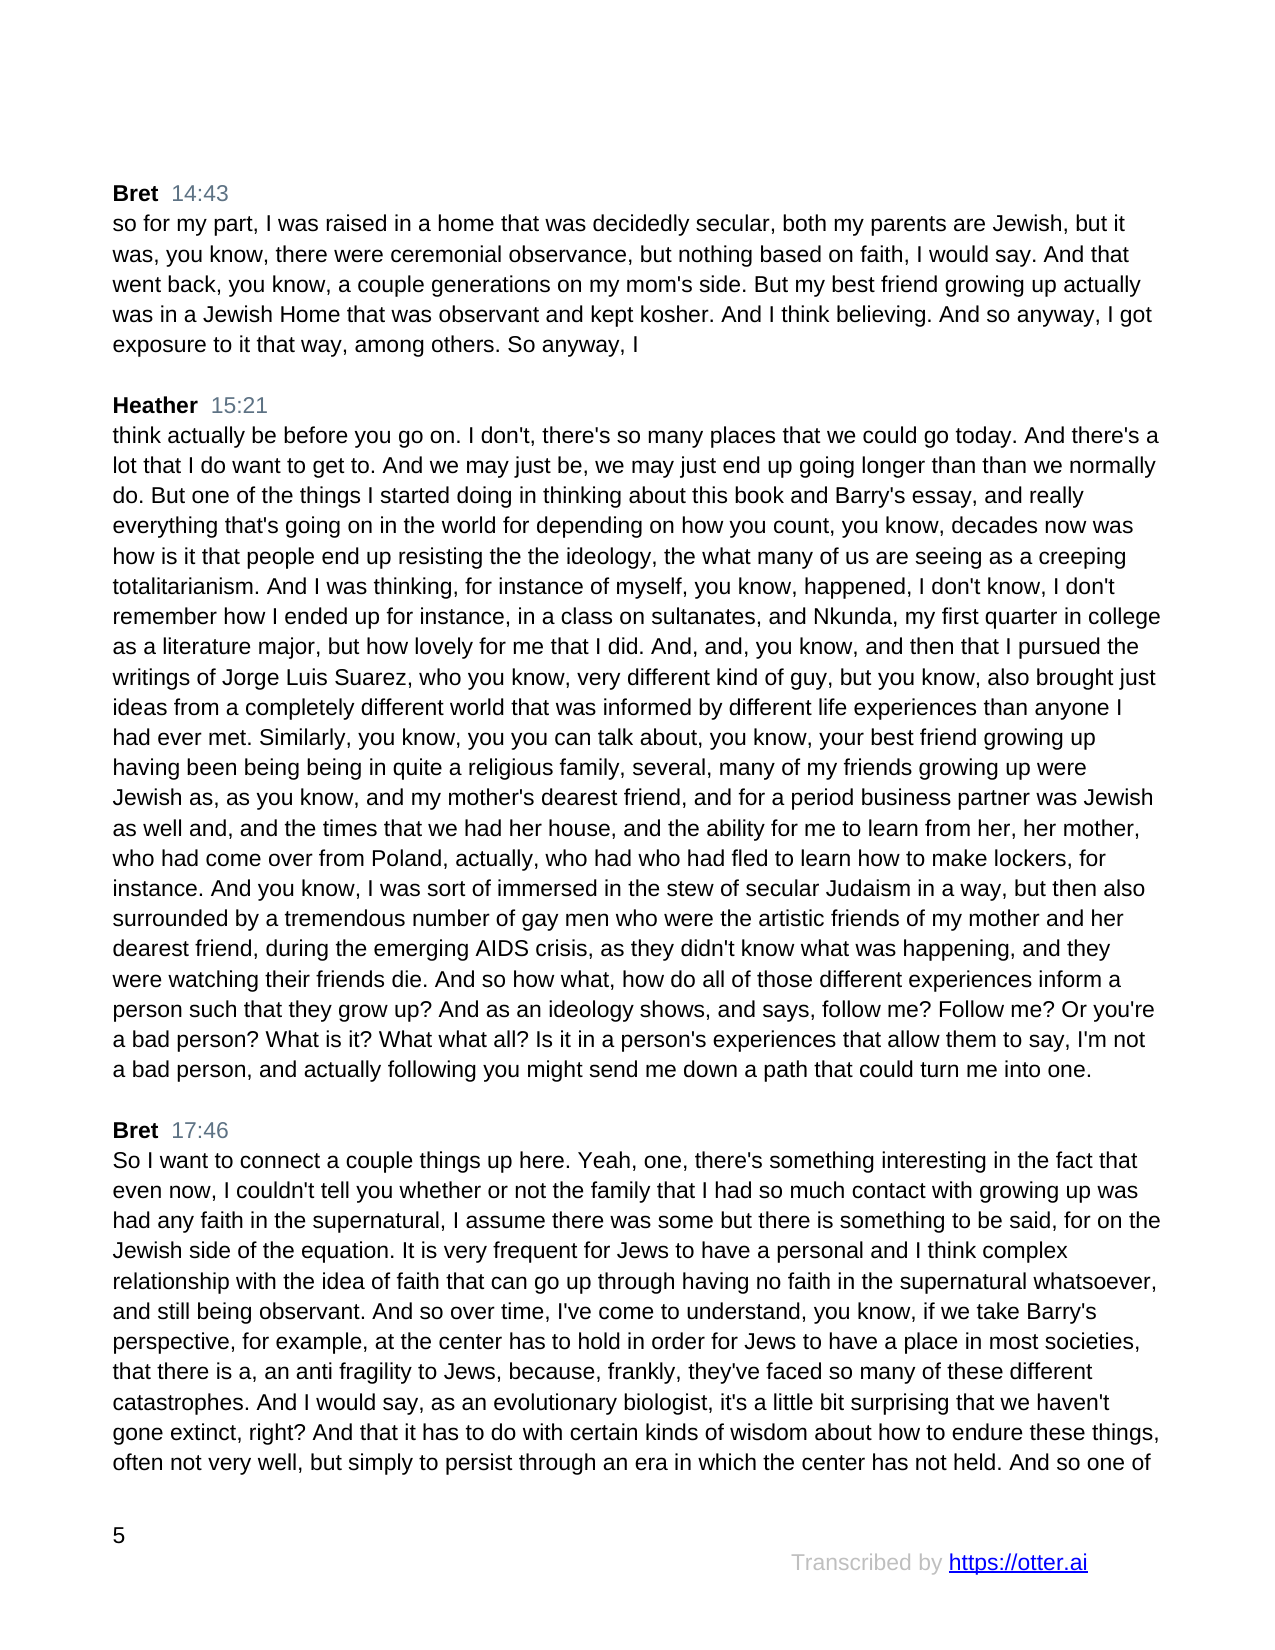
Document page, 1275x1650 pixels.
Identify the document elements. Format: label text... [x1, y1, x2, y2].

text Bret 17:46 [112, 1117, 1162, 1143]
text Heather 15:21 [112, 392, 1162, 418]
text think actually be before you go on. I don't, there's so many places that we could go today. And there's a lot that I do want to get to. And we may just be, we may just end up going longer than than we normally do. But one of the things I started doing in thinking about this book and Barry's essay, and really everything that's going on in the world for depending on how you count, you know, decades now was how is it that people end up resisting the the ideology, the what many of us are seeing as a creeping totalitarianism. And I was thinking, for instance of myself, you know, happened, I don't know, I don't remember how I ended up for instance, in a class on sultanates, and Nkunda, my first quarter in college as a literature major, but how lovely for me that I did. And, and, you know, and then that I pursued the writings of Jorge Luis Suarez, who you know, very different kind of guy, but you know, also brought just ideas from a completely different world that was informed by different life experiences than anyone I had ever met. Similarly, you know, you you can talk about, you know, your best friend growing up having been being being in quite a religious family, several, many of my friends growing up were Jewish as, as you know, and my mother's dearest friend, and for a period business partner was Jewish as well and, and the times that we had her house, and the ability for me to learn from her, her mother, who had come over from Poland, actually, who had who had fled to learn how to make lockers, for instance. And you know, I was sort of immersed in the stew of secular Judaism in a way, but then also surrounded by a tremendous number of gay men who were the artistic friends of my mother and her dearest friend, during the emerging AIDS crisis, as they didn't know what was happening, and they were watching their friends die. And so how what, how do all of those different experiences inform a person such that they grow up? And as an ideology shows, and says, follow me? Follow me? Or you're a bad person? What is it? What what all? Is it in a person's experiences that allow them to say, I'm not a bad person, and actually following you might send me down a path that could turn me into one. [112, 422, 1162, 1083]
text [112, 1147, 1162, 1475]
text so for my part, I was raised in a home that was decidedly secular, both my parents are Jewish, but it was, you know, there were ceremonial observance, but nothing based on faith, I would say. And that went back, you know, a couple generations on my mom's side. But my best friend growing up actually was in a Jewish Home that was observant and kept kosher. And I think believing. And so anyway, I got exposure to it that way, among others. So anyway, I [112, 210, 1162, 358]
text Bret 14:43 [112, 180, 1162, 207]
